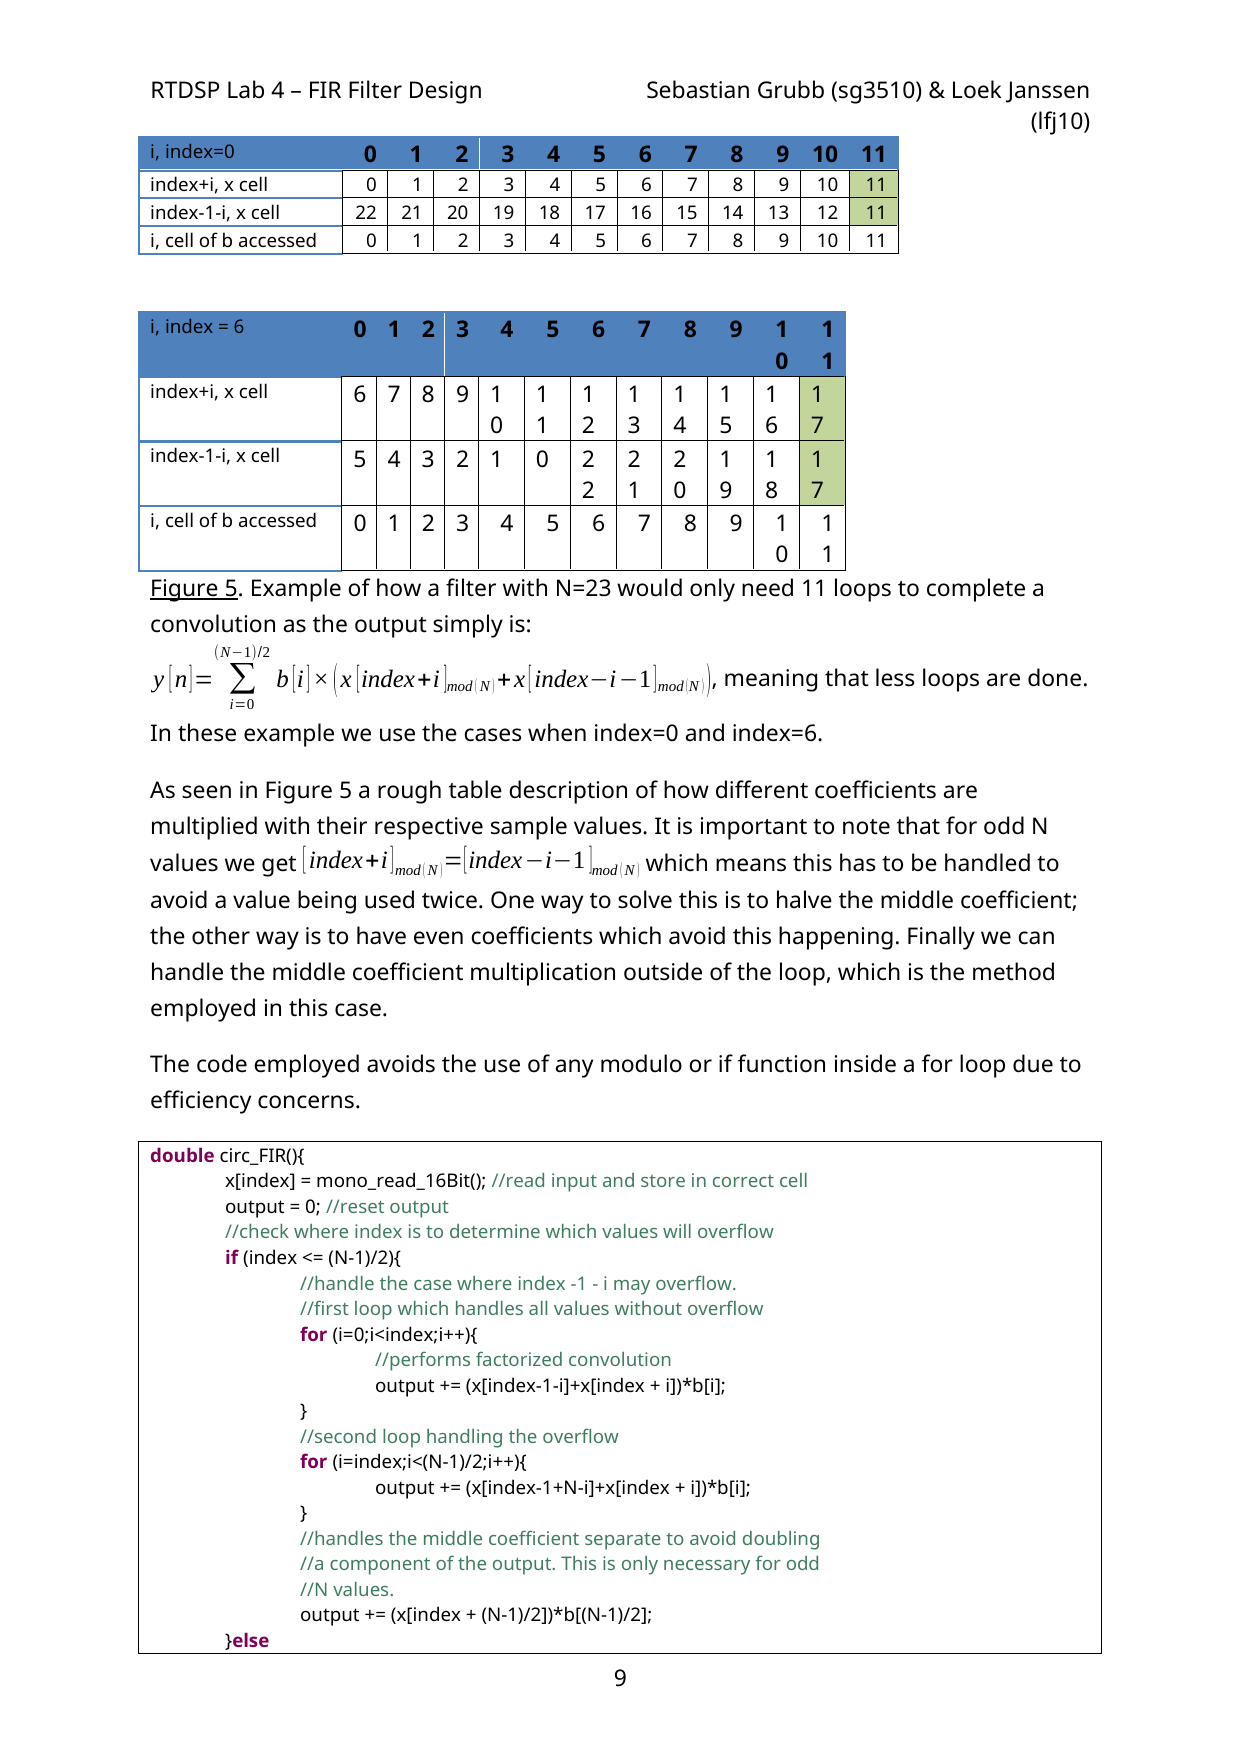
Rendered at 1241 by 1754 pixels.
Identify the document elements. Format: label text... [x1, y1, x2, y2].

table_cell 13 [755, 198, 800, 225]
table_cell 22 [571, 441, 616, 505]
table_cell 3 [445, 506, 478, 569]
table_cell 6 [617, 226, 663, 252]
table_cell 6 [618, 171, 662, 197]
table_cell 13 [617, 377, 661, 440]
table_cell 0 [343, 226, 388, 252]
table_cell 8 [709, 226, 754, 252]
table_cell 19 [708, 441, 753, 505]
table_cell 1 [377, 506, 410, 569]
table_header 0 [342, 313, 376, 376]
table_cell 5 [525, 506, 570, 569]
table_cell 8 [411, 377, 444, 440]
table_cell 17 [800, 440, 845, 505]
table_cell 2 [434, 226, 479, 252]
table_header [139, 1142, 1101, 1653]
table_cell 14 [709, 198, 754, 225]
table_cell 12 [801, 198, 849, 225]
table_header 5 [524, 313, 570, 376]
table_cell 10 [479, 377, 524, 440]
table_cell 22 [343, 198, 387, 225]
table_cell 1 [479, 441, 524, 505]
table_cell 5 [571, 226, 617, 252]
table_cell 4 [479, 506, 524, 569]
table_cell index-1-i, x cell [140, 443, 341, 505]
table_cell 8 [709, 171, 754, 197]
table_header 6 [570, 313, 616, 376]
text The code employed avoids the use of any modulo or if function inside a for loop due to efficiency concerns. [150, 1048, 1090, 1116]
table_cell 2 [445, 441, 478, 505]
table_cell 3 [411, 441, 444, 505]
table_cell 6 [342, 377, 376, 440]
table_cell 11 [525, 377, 570, 440]
table_cell 17 [800, 377, 845, 440]
table_header 3 [480, 138, 525, 169]
table_header 6 [617, 138, 663, 169]
table_cell 4 [526, 171, 571, 197]
table_cell 21 [617, 441, 661, 505]
table_cell 4 [377, 441, 410, 505]
table_header 9 [754, 138, 800, 169]
table_cell 6 [571, 506, 616, 569]
table_header 2 [434, 138, 479, 169]
table_cell 7 [377, 377, 410, 440]
table_cell 11 [850, 171, 898, 197]
table_cell 21 [388, 198, 433, 225]
table_cell 11 [849, 225, 898, 252]
table_header 9 [708, 313, 754, 376]
table_header 10 [754, 313, 799, 376]
table_header 4 [525, 138, 571, 169]
table_cell 15 [708, 377, 753, 440]
table_cell 7 [663, 226, 709, 252]
table_header 11 [799, 313, 844, 376]
table_header 8 [709, 138, 754, 169]
table_cell 12 [571, 377, 616, 440]
table_header 11 [849, 138, 897, 169]
table_cell 18 [754, 441, 799, 505]
table_cell 9 [754, 226, 800, 252]
table_cell 15 [663, 198, 708, 225]
table_cell 16 [754, 377, 799, 440]
table_header 10 [800, 138, 849, 169]
table_cell 10 [754, 506, 799, 569]
table_cell 1 [388, 171, 433, 197]
text As seen in Figure 5 a rough table description of how different coefficients are multiplied with their respective sample values. It is important to note that for odd N values we get which means this has to be handled to avoid a value being used twice. One way to solve this is to halve the middle coefficient; the other way is to have even coefficients which avoid this happening. Finally we can handle the middle coefficient multiplication outside of the loop, which is the method employed in this case. [150, 774, 1090, 1023]
table_cell 9 [755, 171, 800, 197]
table_header 4 [479, 313, 524, 376]
table_cell i, cell of b accessed [140, 507, 341, 569]
table_header 1 [388, 138, 434, 169]
table_cell 3 [480, 171, 525, 197]
table_cell 1 [388, 226, 434, 252]
table_cell index+i, x cell [140, 378, 341, 440]
table_cell 14 [662, 377, 707, 440]
table_cell 2 [411, 506, 444, 569]
table_cell 10 [801, 171, 849, 197]
table_cell 5 [342, 441, 376, 505]
table_cell 7 [617, 506, 661, 569]
table_header 7 [616, 313, 662, 376]
table_cell 0 [342, 506, 376, 569]
table_cell 4 [525, 226, 571, 252]
table_cell index+i, x cell [140, 172, 342, 197]
text Figure 5. Example of how a filter with N=23 would only need 11 loops to complete a convolution as the output simply is: , meaning that less loops are done. In these example we use the cases when index=0 and index=6. [150, 572, 1090, 748]
table_header 5 [571, 138, 617, 169]
table_header 1 [376, 313, 410, 376]
table_cell 9 [445, 377, 478, 440]
table_cell 16 [618, 198, 662, 225]
table_cell 0 [343, 171, 387, 197]
table_cell 18 [526, 198, 571, 225]
table_cell 0 [525, 441, 570, 505]
table_header 8 [662, 313, 708, 376]
table_cell 11 [850, 197, 898, 225]
table_cell 3 [480, 226, 525, 252]
table_cell 10 [800, 226, 849, 252]
table_cell 2 [434, 171, 479, 197]
table_cell 5 [572, 171, 617, 197]
table_cell 20 [434, 198, 479, 225]
table_cell 9 [708, 506, 753, 569]
table_cell 17 [572, 198, 617, 225]
table_header 7 [663, 138, 709, 169]
table_cell 19 [480, 198, 525, 225]
table_header i, index=0 [140, 138, 342, 169]
table_header i, index = 6 [140, 313, 342, 376]
table_cell i, cell of b accessed [140, 227, 342, 252]
table_cell 11 [800, 505, 845, 569]
table_cell 20 [662, 441, 707, 505]
table_cell 7 [663, 171, 708, 197]
table_header 0 [342, 138, 388, 169]
table_header 2 [410, 313, 444, 376]
table_cell 8 [662, 506, 707, 569]
table_cell index-1-i, x cell [140, 199, 342, 225]
table_header 3 [445, 313, 479, 376]
